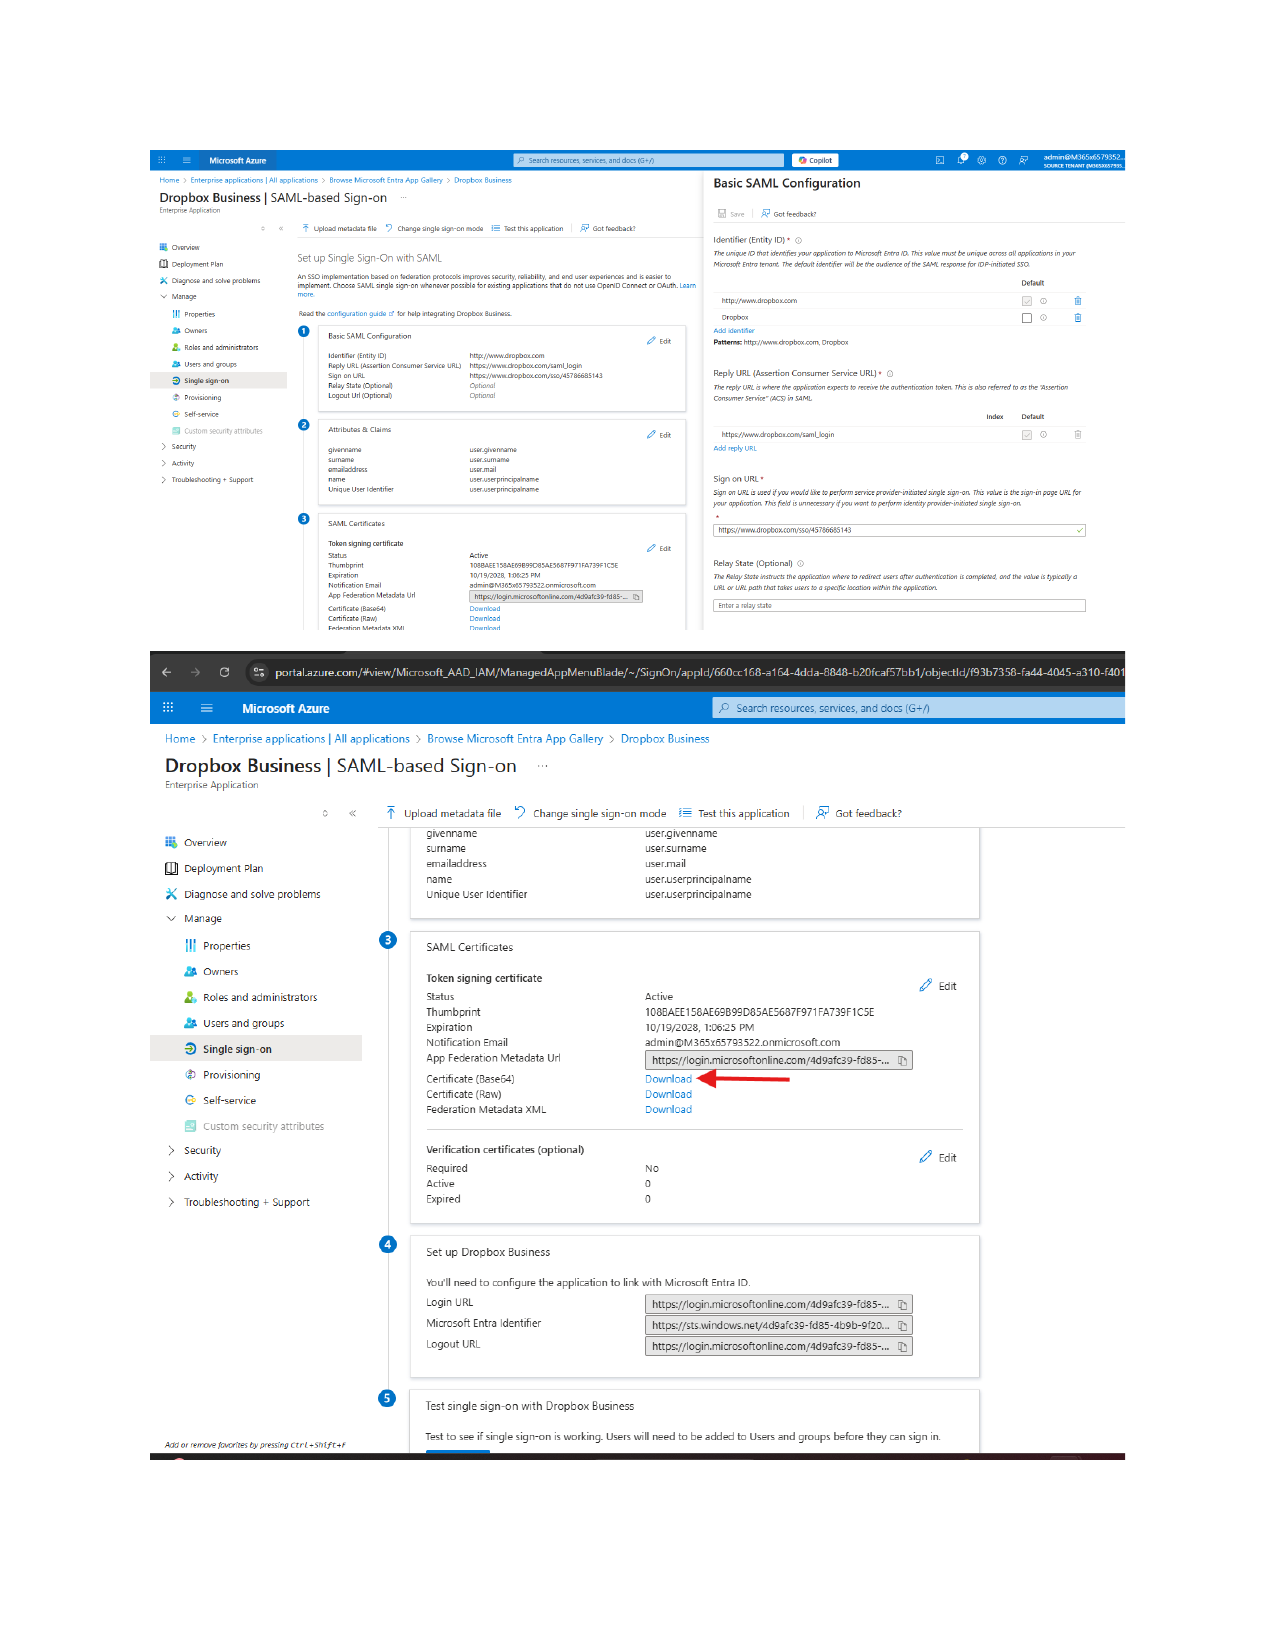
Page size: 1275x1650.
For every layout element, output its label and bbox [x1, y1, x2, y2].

picture [150, 651, 1125, 1460]
picture [150, 150, 1125, 630]
